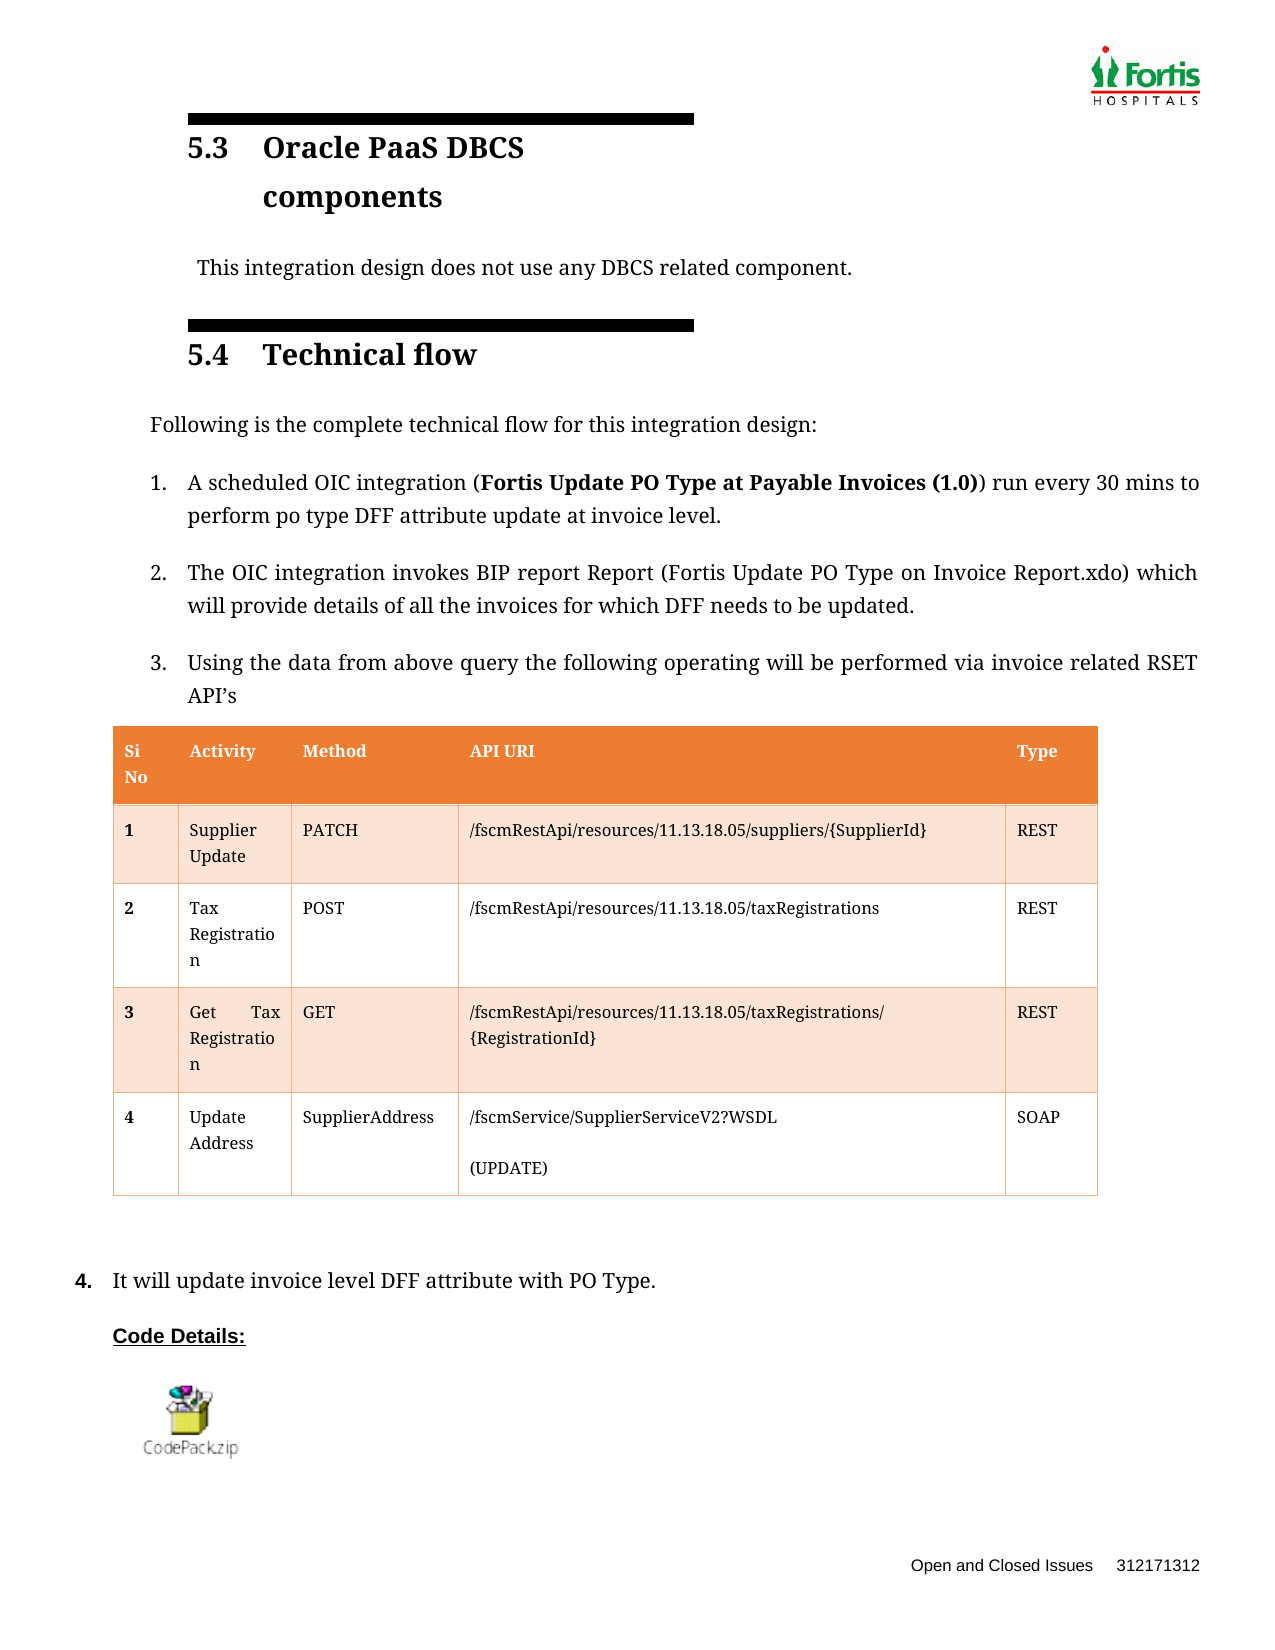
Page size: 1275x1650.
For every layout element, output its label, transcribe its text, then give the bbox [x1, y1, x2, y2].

text This integration design does not use any DBCS related component. [197, 253, 1200, 282]
subtitle Technical flow [187, 320, 694, 373]
table_cell Update Address [179, 1093, 291, 1195]
table_cell REST [1006, 884, 1097, 987]
table_header Type [1006, 727, 1097, 804]
table_cell REST [1006, 988, 1097, 1092]
table_cell /fscmRestApi/resources/11.13.18.05/taxRegistrations/{RegistrationId} [459, 988, 1005, 1092]
table_cell 1 [114, 806, 178, 883]
table_cell GET [292, 988, 458, 1092]
table_cell REST [1006, 806, 1097, 883]
picture [1089, 45, 1200, 108]
table_cell Supplier Update [179, 806, 291, 883]
subtitle Oracle PaaS DBCS components [187, 114, 694, 216]
table_cell Get Tax Registration [179, 988, 291, 1092]
table_cell SupplierAddress [292, 1093, 458, 1195]
table_cell SOAP [1006, 1093, 1097, 1195]
table_cell 4 [114, 1093, 178, 1195]
table_header Activity [179, 727, 291, 804]
table_header API URI [459, 727, 1005, 804]
table_cell Tax Registration [179, 884, 291, 987]
table_cell /fscmRestApi/resources/11.13.18.05/taxRegistrations [459, 884, 1005, 987]
list A scheduled OIC integration (Fortis Update PO Type at Payable Invoices (1.0)) run every 30 mins to perform po type DFF attribute update at invoice level. [150, 468, 1200, 529]
list It will update invoice level DFF attribute with PO Type. [75, 1266, 1200, 1294]
text Following is the complete technical flow for this integration design: [150, 411, 1200, 439]
table_cell 2 [114, 884, 178, 987]
text Code Details: [112, 1324, 1200, 1348]
table_cell 3 [114, 988, 178, 1092]
table_cell /fscmRestApi/resources/11.13.18.05/suppliers/{SupplierId} [459, 806, 1005, 883]
table_header Method [292, 727, 458, 804]
table_cell POST [292, 884, 458, 987]
table_header Si No [114, 727, 178, 804]
list Using the data from above query the following operating will be performed via invoice related RSET API’s [150, 648, 1200, 709]
table_cell /fscmService/SupplierServiceV2?WSDL (UPDATE) [459, 1093, 1005, 1195]
list The OIC integration invokes BIP report Report (Fortis Update PO Type on Invoice Report.xdo) which will provide details of all the invoices for which DFF needs to be updated. [150, 558, 1200, 619]
table_cell PATCH [292, 806, 458, 883]
